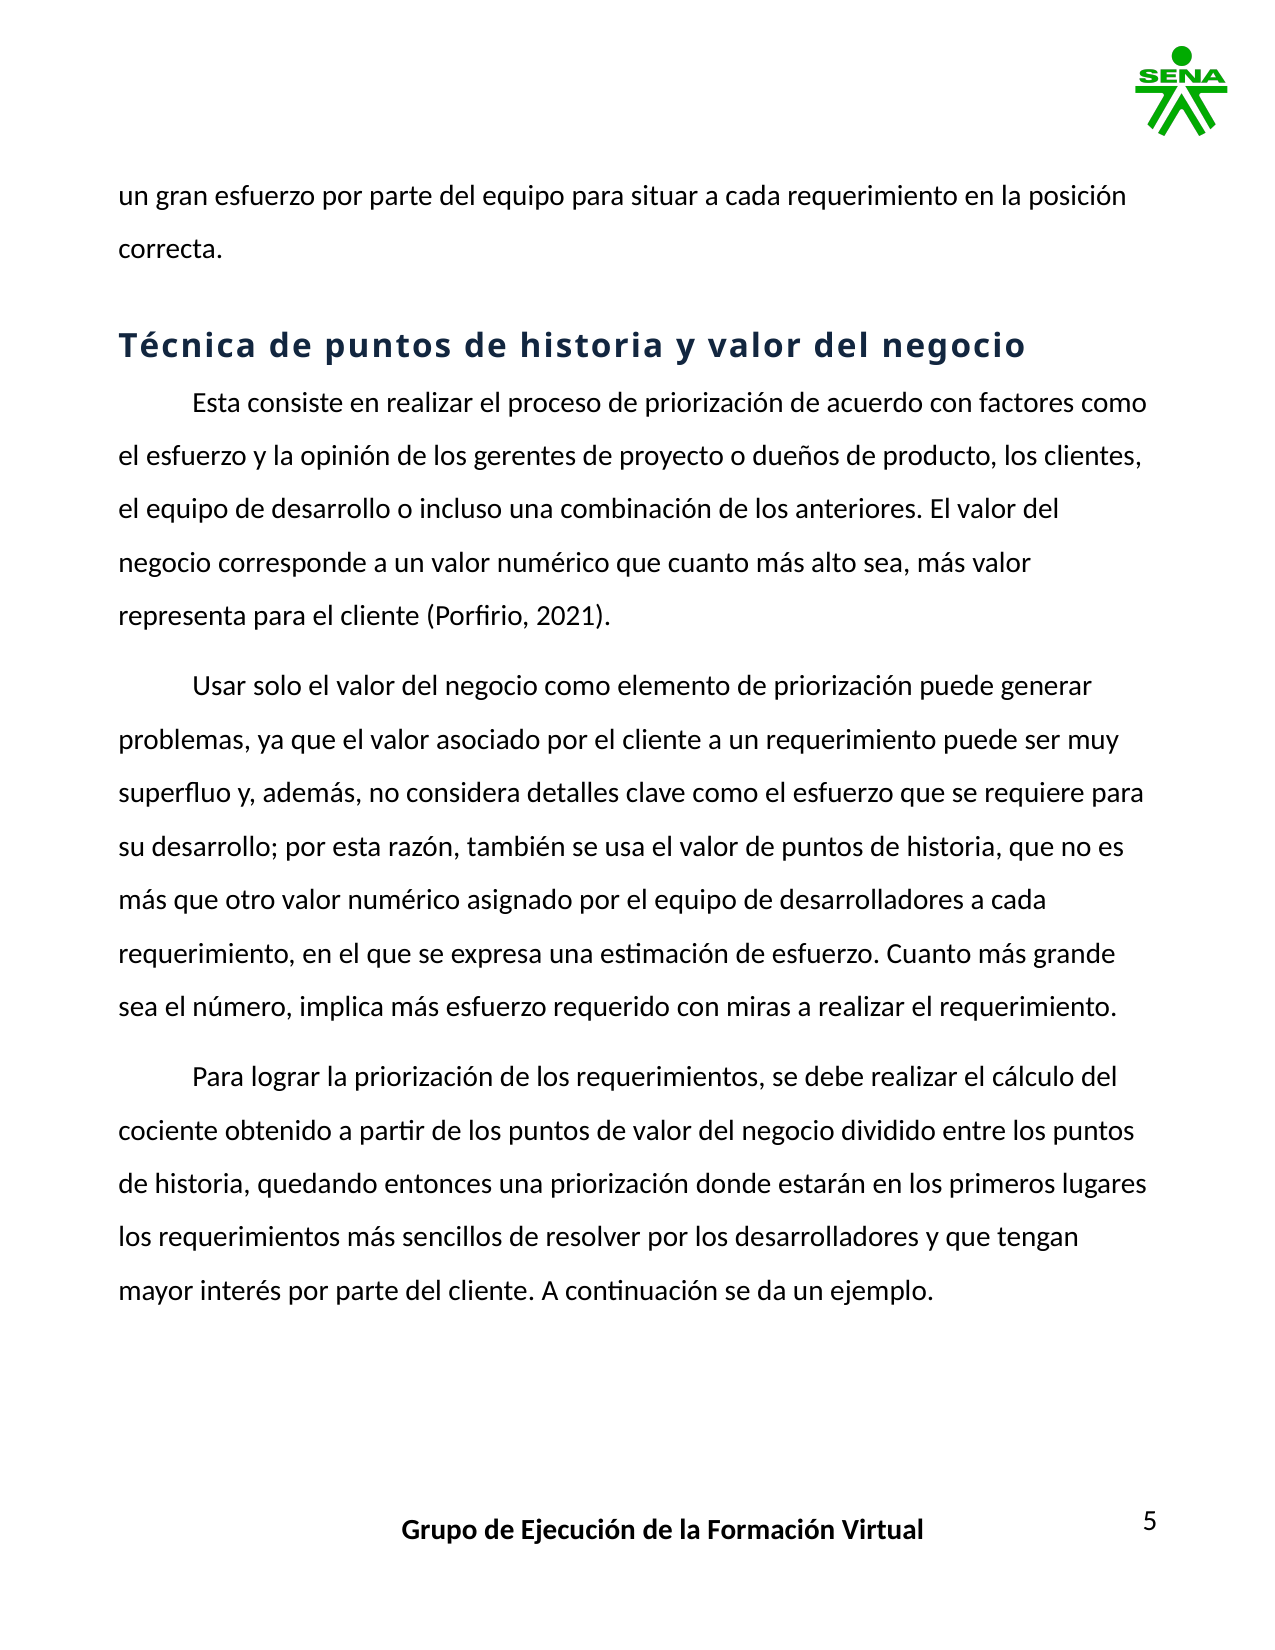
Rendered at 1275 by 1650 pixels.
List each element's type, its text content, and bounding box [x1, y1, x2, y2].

text Usar solo el valor del negocio como elemento de priorización puede generar problemas, ya que el valor asociado por el cliente a un requerimiento puede ser muy superfluo y, además, no considera detalles clave como el esfuerzo que se requiere para su desarrollo; por esta razón, también se usa el valor de puntos de historia, que no es más que otro valor numérico asignado por el equipo de desarrolladores a cada requerimiento, en el que se expresa una estimación de esfuerzo. Cuanto más grande sea el número, implica más esfuerzo requerido con miras a realizar el requerimiento. [118, 667, 1157, 1024]
picture [1135, 46, 1228, 136]
text Esta consiste en realizar el proceso de priorización de acuerdo con factores como el esfuerzo y la opinión de los gerentes de proyecto o dueños de producto, los clientes, el equipo de desarrollo o incluso una combinación de los anteriores. El valor del negocio corresponde a un valor numérico que cuanto más alto sea, más valor representa para el cliente (Porfirio, 2021). [118, 384, 1157, 633]
subtitle Técnica de puntos de historia y valor del negocio [118, 322, 1157, 367]
text Para lograr la priorización de los requerimientos, se debe realizar el cálculo del cociente obtenido a partir de los puntos de valor del negocio dividido entre los puntos de historia, quedando entonces una priorización donde estarán en los primeros lugares los requerimientos más sencillos de resolver por los desarrolladores y que tengan mayor interés por parte del cliente. A continuación se da un ejemplo. [118, 1058, 1157, 1308]
